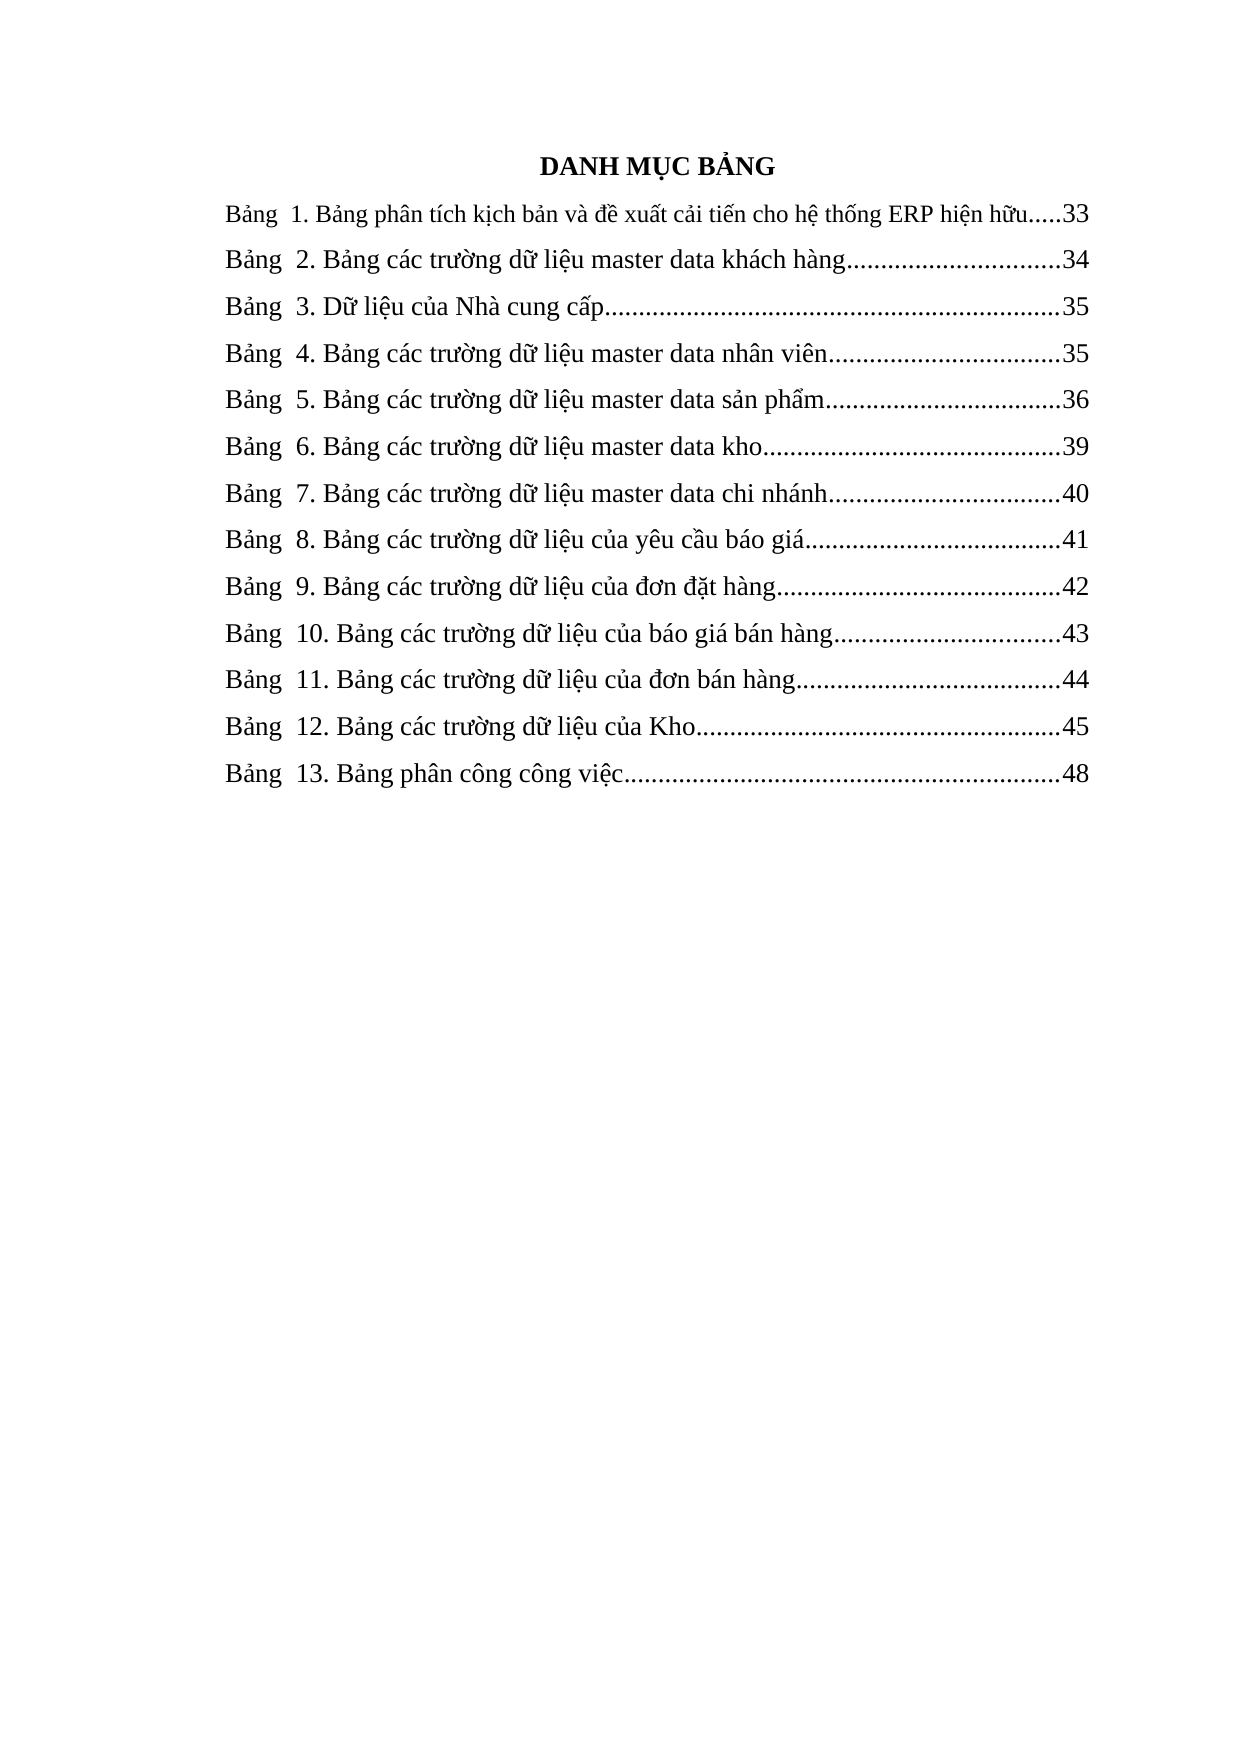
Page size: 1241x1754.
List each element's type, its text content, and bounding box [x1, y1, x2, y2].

text Bảng 3. Dữ liệu của Nhà cung cấp 35 [225, 290, 1090, 321]
text Bảng 13. Bảng phân công công việc 48 [225, 757, 1090, 788]
text Bảng 7. Bảng các trường dữ liệu master data chi nhánh 40 [225, 477, 1090, 508]
text Bảng 2. Bảng các trường dữ liệu master data khách hàng 34 [225, 243, 1090, 274]
text Bảng 9. Bảng các trường dữ liệu của đơn đặt hàng 42 [225, 570, 1090, 601]
text Bảng 5. Bảng các trường dữ liệu master data sản phẩm 36 [225, 383, 1090, 414]
text Bảng 11. Bảng các trường dữ liệu của đơn bán hàng 44 [225, 663, 1090, 694]
text DANH MỤC BẢNG [225, 150, 1090, 181]
text Bảng 8. Bảng các trường dữ liệu của yêu cầu báo giá 41 [225, 523, 1090, 554]
text Bảng 12. Bảng các trường dữ liệu của Kho 45 [225, 710, 1090, 741]
text Bảng 6. Bảng các trường dữ liệu master data kho 39 [225, 430, 1090, 461]
text Bảng 10. Bảng các trường dữ liệu của báo giá bán hàng 43 [225, 617, 1090, 648]
text Bảng 1. Bảng phân tích kịch bản và đề xuất cải tiến cho hệ thống ERP hiện hữu 33 [225, 197, 1090, 228]
text Bảng 4. Bảng các trường dữ liệu master data nhân viên 35 [225, 337, 1090, 368]
